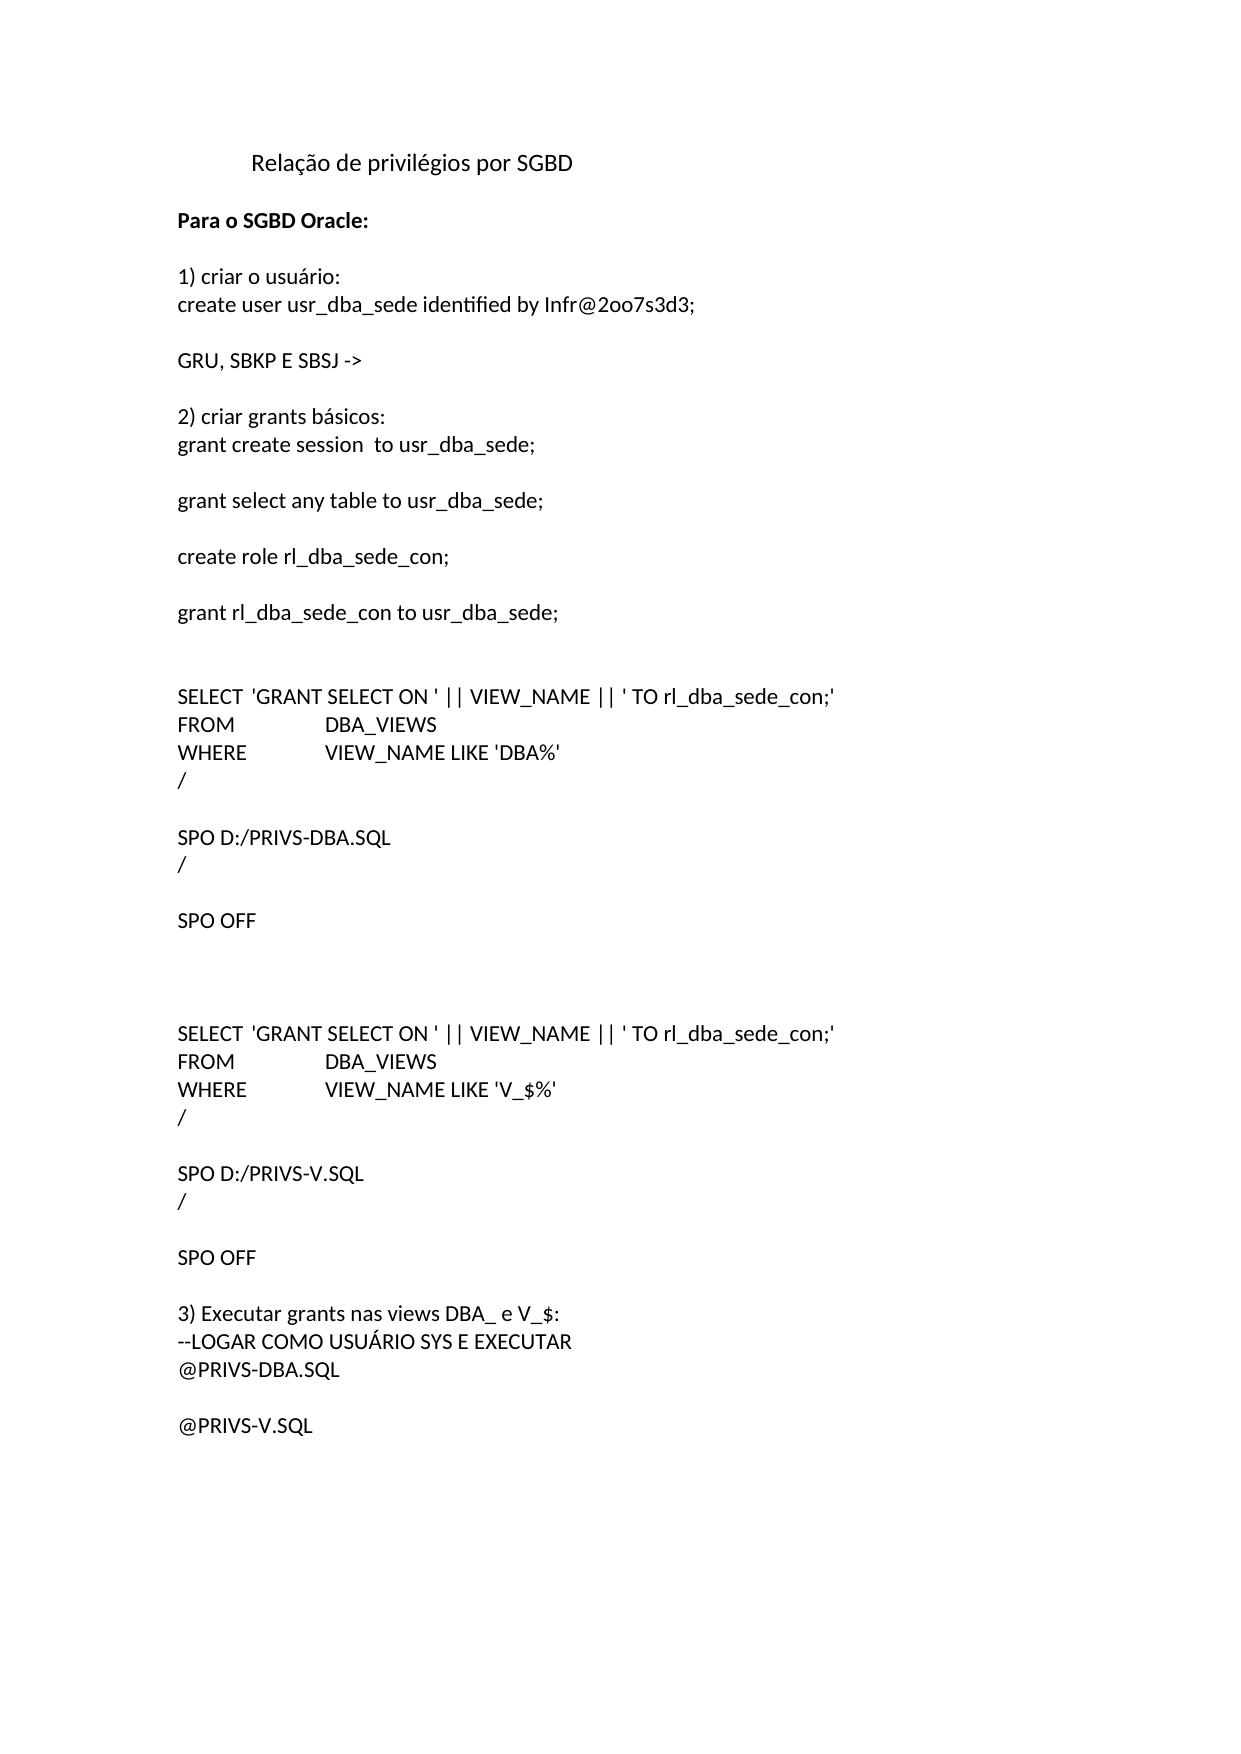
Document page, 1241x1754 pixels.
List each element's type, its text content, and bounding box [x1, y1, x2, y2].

text SPO OFF [177, 1243, 1063, 1271]
text --LOGAR COMO USUÁRIO SYS E EXECUTAR [177, 1327, 1063, 1355]
text WHERE VIEW_NAME LIKE 'V_$%' [177, 1075, 1063, 1103]
text FROM DBA_VIEWS [177, 1047, 1063, 1075]
text 1) criar o usuário: [177, 262, 1063, 290]
text GRU, SBKP E SBSJ -> [177, 346, 1063, 374]
text / [177, 767, 1063, 794]
text / [177, 851, 1063, 879]
text grant rl_dba_sede_con to usr_dba_sede; [177, 598, 1063, 626]
text create user usr_dba_sede identified by Infr@2oo7s3d3; [177, 290, 1063, 318]
text FROM DBA_VIEWS [177, 711, 1063, 738]
text 3) Executar grants nas views DBA_ e V_$: [177, 1299, 1063, 1327]
text SELECT 'GRANT SELECT ON ' || VIEW_NAME || ' TO rl_dba_sede_con;' [177, 682, 1063, 711]
text @PRIVS-V.SQL [177, 1411, 1063, 1439]
text SPO D:/PRIVS-V.SQL [177, 1159, 1063, 1187]
text / [177, 1103, 1063, 1131]
text grant create session to usr_dba_sede; [177, 430, 1063, 458]
text SPO OFF [177, 907, 1063, 935]
text Para o SGBD Oracle: [177, 206, 1063, 234]
text create role rl_dba_sede_con; [177, 542, 1063, 570]
text SPO D:/PRIVS-DBA.SQL [177, 823, 1063, 851]
text 2) criar grants básicos: [177, 402, 1063, 430]
text grant select any table to usr_dba_sede; [177, 486, 1063, 514]
text SELECT 'GRANT SELECT ON ' || VIEW_NAME || ' TO rl_dba_sede_con;' [177, 1019, 1063, 1047]
text Relação de privilégios por SGBD [177, 148, 1063, 178]
text @PRIVS-DBA.SQL [177, 1355, 1063, 1383]
text WHERE VIEW_NAME LIKE 'DBA%' [177, 738, 1063, 767]
text / [177, 1187, 1063, 1215]
